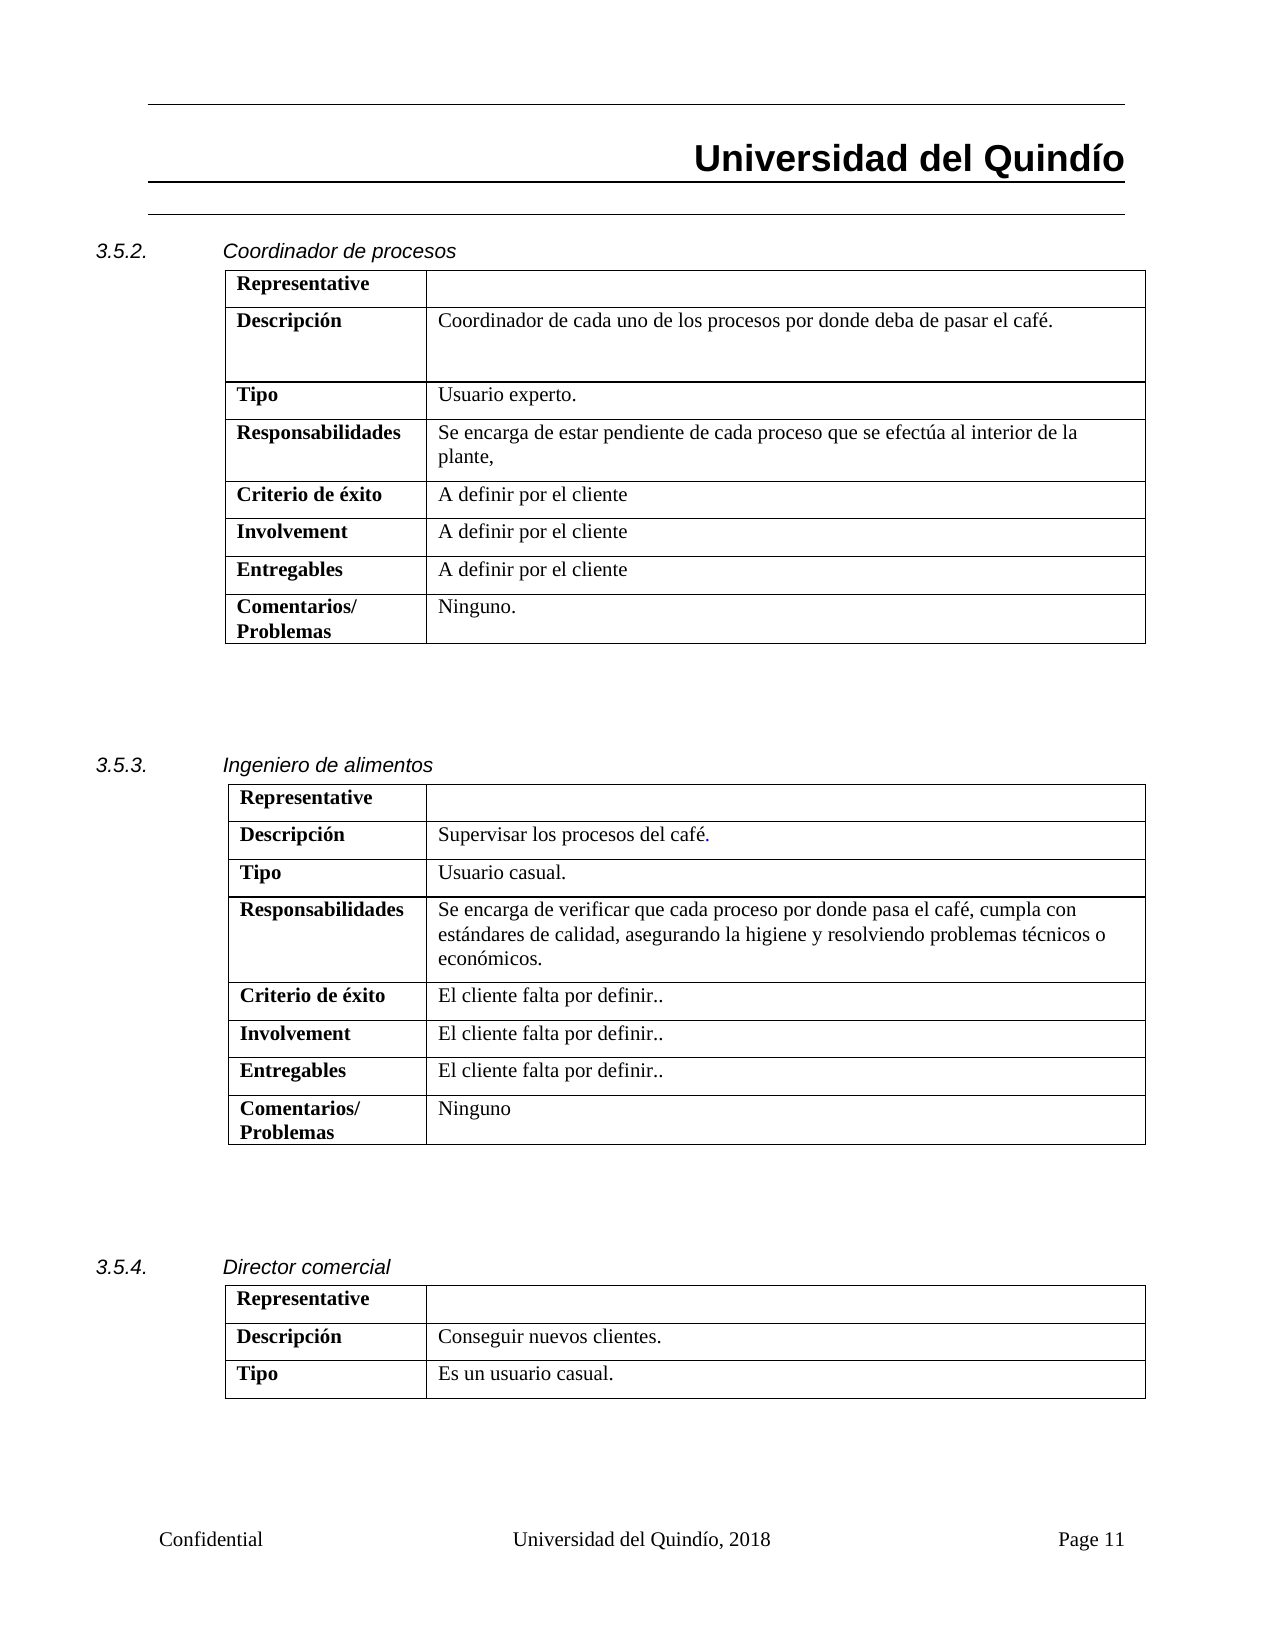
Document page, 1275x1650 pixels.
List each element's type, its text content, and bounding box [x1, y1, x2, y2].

table_cell Responsabilidades [226, 420, 426, 481]
table_header Representative [229, 785, 426, 821]
table_cell El cliente falta por definir.. [427, 983, 1145, 1020]
subtitle Ingeniero de alimentos [148, 753, 1125, 777]
table_cell Descripción [226, 1324, 426, 1360]
table_cell Usuario casual. [427, 860, 1145, 896]
table_cell A definir por el cliente [427, 519, 1145, 556]
table_cell El cliente falta por definir.. [427, 1021, 1145, 1057]
subtitle Coordinador de procesos [148, 239, 1125, 263]
table_cell Criterio de éxito [226, 482, 426, 518]
table_header Representative [226, 271, 426, 307]
table_cell Tipo [226, 1361, 426, 1398]
table_cell Tipo [226, 383, 426, 419]
table_cell A definir por el cliente [427, 482, 1145, 518]
table_cell Criterio de éxito [229, 983, 426, 1020]
subtitle Director comercial [148, 1255, 1125, 1279]
table_cell Ninguno. [427, 595, 1145, 643]
table_header [427, 1286, 1145, 1323]
table_cell Coordinador de cada uno de los procesos por donde deba de pasar el café. [427, 308, 1145, 381]
table_cell Comentarios/ Problemas [229, 1096, 426, 1144]
table_cell Entregables [226, 557, 426, 593]
table_cell Usuario experto. [427, 383, 1145, 419]
table_cell Responsabilidades [229, 898, 426, 982]
table_cell A definir por el cliente [427, 557, 1145, 593]
table_cell Involvement [226, 519, 426, 556]
table_cell Comentarios/ Problemas [226, 595, 426, 643]
table_cell Se encarga de estar pendiente de cada proceso que se efectúa al interior de la plante, [427, 420, 1145, 481]
table_cell Involvement [229, 1021, 426, 1057]
table_cell Es un usuario casual. [427, 1361, 1145, 1398]
table_cell El cliente falta por definir.. [427, 1058, 1145, 1095]
table_cell Se encarga de verificar que cada proceso por donde pasa el café, cumpla con estándares de calidad, asegurando la higiene y resolviendo problemas técnicos o económicos. [427, 898, 1145, 982]
table_cell Descripción [226, 308, 426, 381]
table_header [427, 785, 1145, 821]
table_cell Supervisar los procesos del café. [427, 822, 1145, 859]
table_header Representative [226, 1286, 426, 1323]
table_header [427, 271, 1145, 307]
table_cell Ninguno [427, 1096, 1145, 1144]
table_cell Conseguir nuevos clientes. [427, 1324, 1145, 1360]
table_cell Tipo [229, 860, 426, 896]
table_cell Descripción [229, 822, 426, 859]
table_cell Entregables [229, 1058, 426, 1095]
